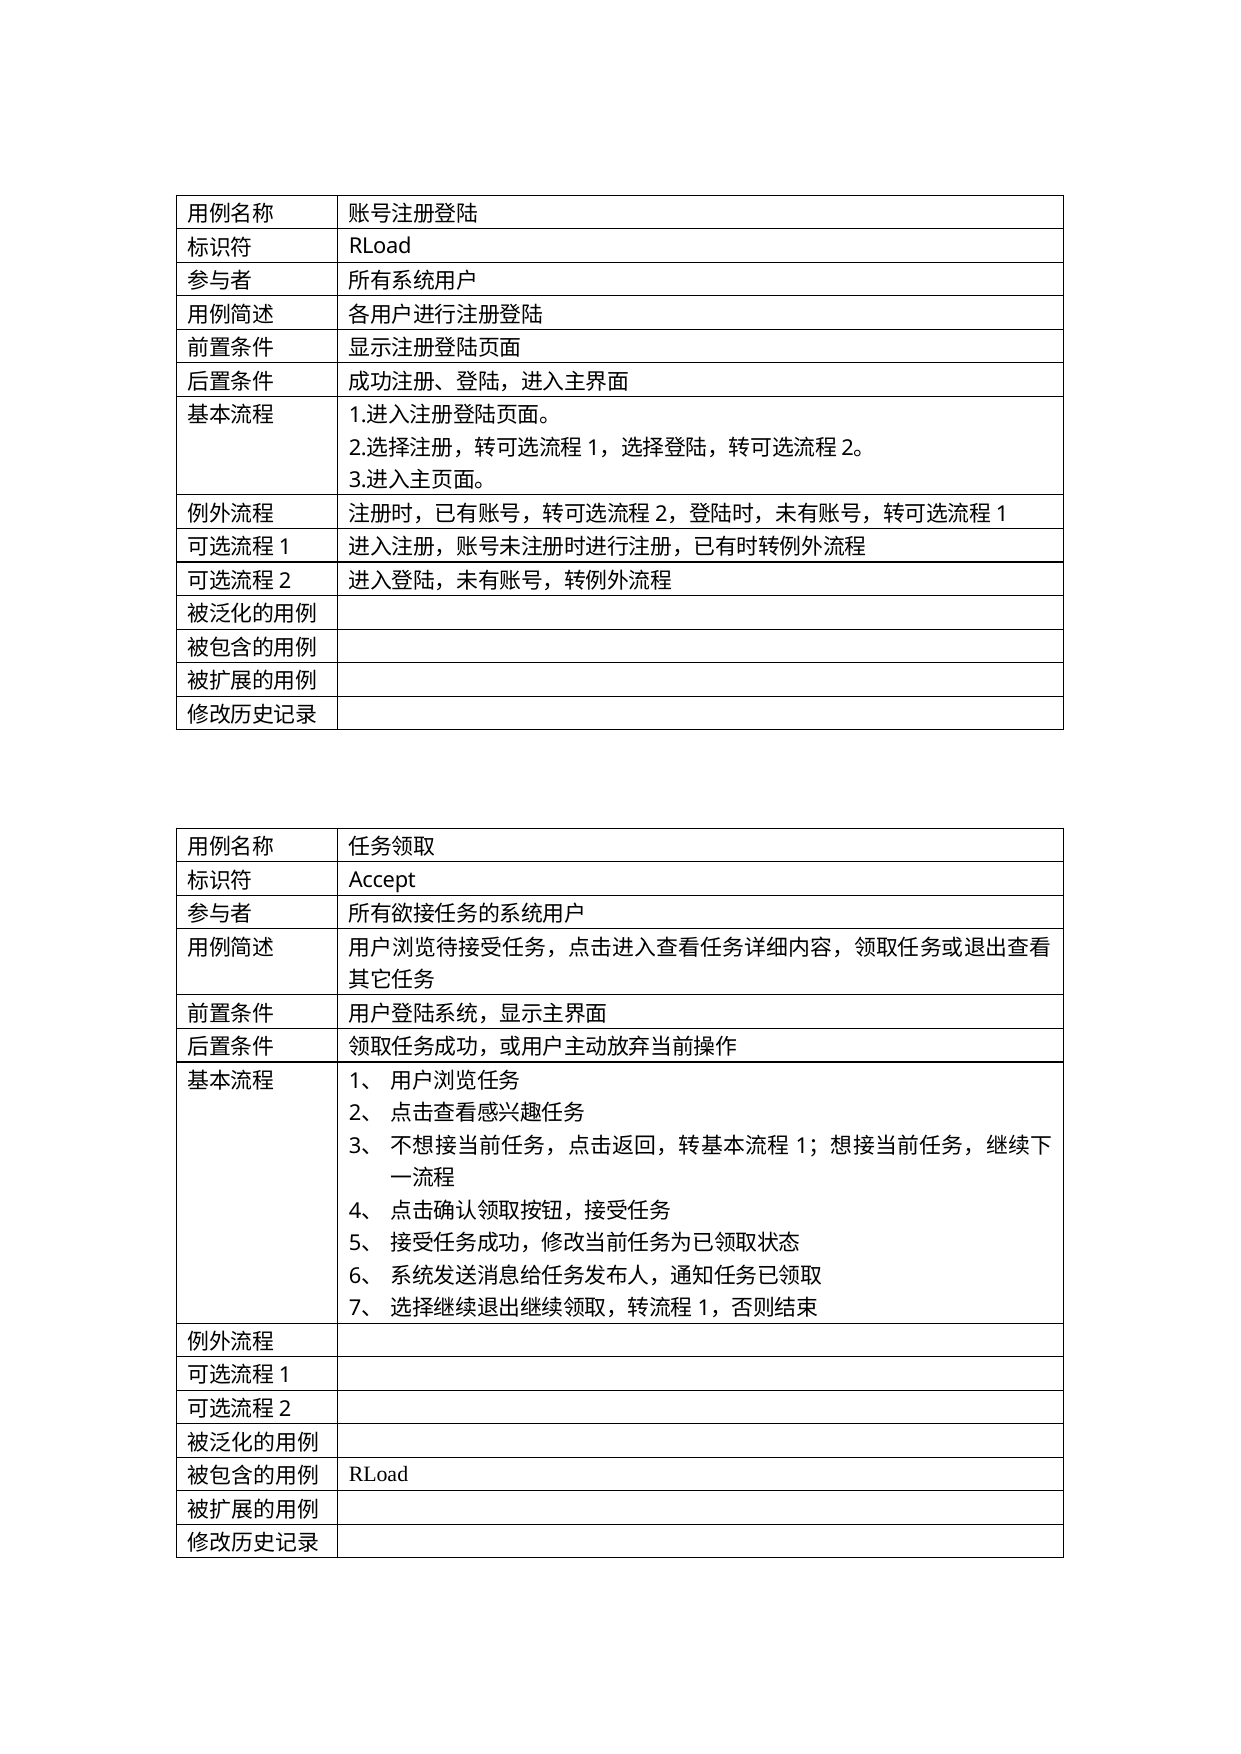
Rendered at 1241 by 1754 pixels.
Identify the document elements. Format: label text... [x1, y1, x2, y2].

table_cell 例外流程 [177, 495, 337, 528]
table_cell 前置条件 [177, 995, 337, 1028]
table_cell 进入登陆，未有账号，转例外流程 [338, 563, 1063, 595]
table_header 账号注册登陆 [338, 196, 1063, 228]
table_cell Accept [338, 862, 1063, 895]
table_cell 可选流程1 [177, 1357, 337, 1389]
table_cell [338, 1391, 1063, 1423]
table_cell 被泛化的用例 [177, 1424, 337, 1457]
table_cell [338, 1324, 1063, 1356]
table_cell 成功注册、登陆，进入主界面 [338, 363, 1063, 396]
table_cell 可选流程2 [177, 563, 337, 595]
table_header 任务领取 [338, 829, 1063, 861]
table_cell 参与者 [177, 896, 337, 928]
table_cell 可选流程2 [177, 1391, 337, 1423]
table_cell 后置条件 [177, 363, 337, 396]
table_cell 领取任务成功，或用户主动放弃当前操作 [338, 1029, 1063, 1061]
table_cell [338, 1491, 1063, 1524]
table_cell 标识符 [177, 229, 337, 262]
table_cell 用例简述 [177, 296, 337, 329]
table_header 用例名称 [177, 829, 337, 861]
table_cell 各用户进行注册登陆 [338, 296, 1063, 329]
table_cell 用户浏览任务 点击查看感兴趣任务 不想接当前任务，点击返回，转基本流程1；想接当前任务，继续下一流程 点击确认领取按钮，接受任务 接受任务成功，修改当前任务为已领取状态 系统发送消息给任务发布人，通知任务已领取 选择继续退出继续领取，转流程1，否则结束 [338, 1063, 1063, 1322]
table_cell [338, 1525, 1063, 1557]
table_cell 被扩展的用例 [177, 663, 337, 696]
table_cell [338, 1357, 1063, 1389]
table_cell 前置条件 [177, 330, 337, 362]
table_cell [338, 630, 1063, 662]
table_cell 基本流程 [177, 1063, 337, 1322]
table_cell [338, 596, 1063, 628]
table_cell RLoad [338, 1458, 1063, 1490]
table_cell 用例简述 [177, 929, 337, 994]
table_cell 后置条件 [177, 1029, 337, 1061]
table_cell 可选流程1 [177, 529, 337, 561]
table_cell 进入注册登陆页面。 选择注册，转可选流程1，选择登陆，转可选流程2。 进入主页面。 [338, 397, 1063, 494]
table_cell [338, 697, 1063, 729]
table_cell 所有系统用户 [338, 263, 1063, 295]
table_cell 例外流程 [177, 1324, 337, 1356]
table_cell 修改历史记录 [177, 1525, 337, 1557]
table_cell 显示注册登陆页面 [338, 330, 1063, 362]
table_header 用例名称 [177, 196, 337, 228]
table_cell 进入注册，账号未注册时进行注册，已有时转例外流程 [338, 529, 1063, 561]
table_cell [338, 1424, 1063, 1457]
table_cell 注册时，已有账号，转可选流程2，登陆时，未有账号，转可选流程1 [338, 495, 1063, 528]
table_cell 基本流程 [177, 397, 337, 494]
table_cell 修改历史记录 [177, 697, 337, 729]
table_cell 被包含的用例 [177, 630, 337, 662]
table_cell 参与者 [177, 263, 337, 295]
table_cell 被包含的用例 [177, 1458, 337, 1490]
table_cell 所有欲接任务的系统用户 [338, 896, 1063, 928]
table_cell [338, 663, 1063, 696]
table_cell 被泛化的用例 [177, 596, 337, 628]
table_cell 标识符 [177, 862, 337, 895]
table_cell 被扩展的用例 [177, 1491, 337, 1524]
table_cell RLoad [338, 229, 1063, 262]
table_cell 用户浏览待接受任务，点击进入查看任务详细内容，领取任务或退出查看其它任务 [338, 929, 1063, 994]
table_cell 用户登陆系统，显示主界面 [338, 995, 1063, 1028]
